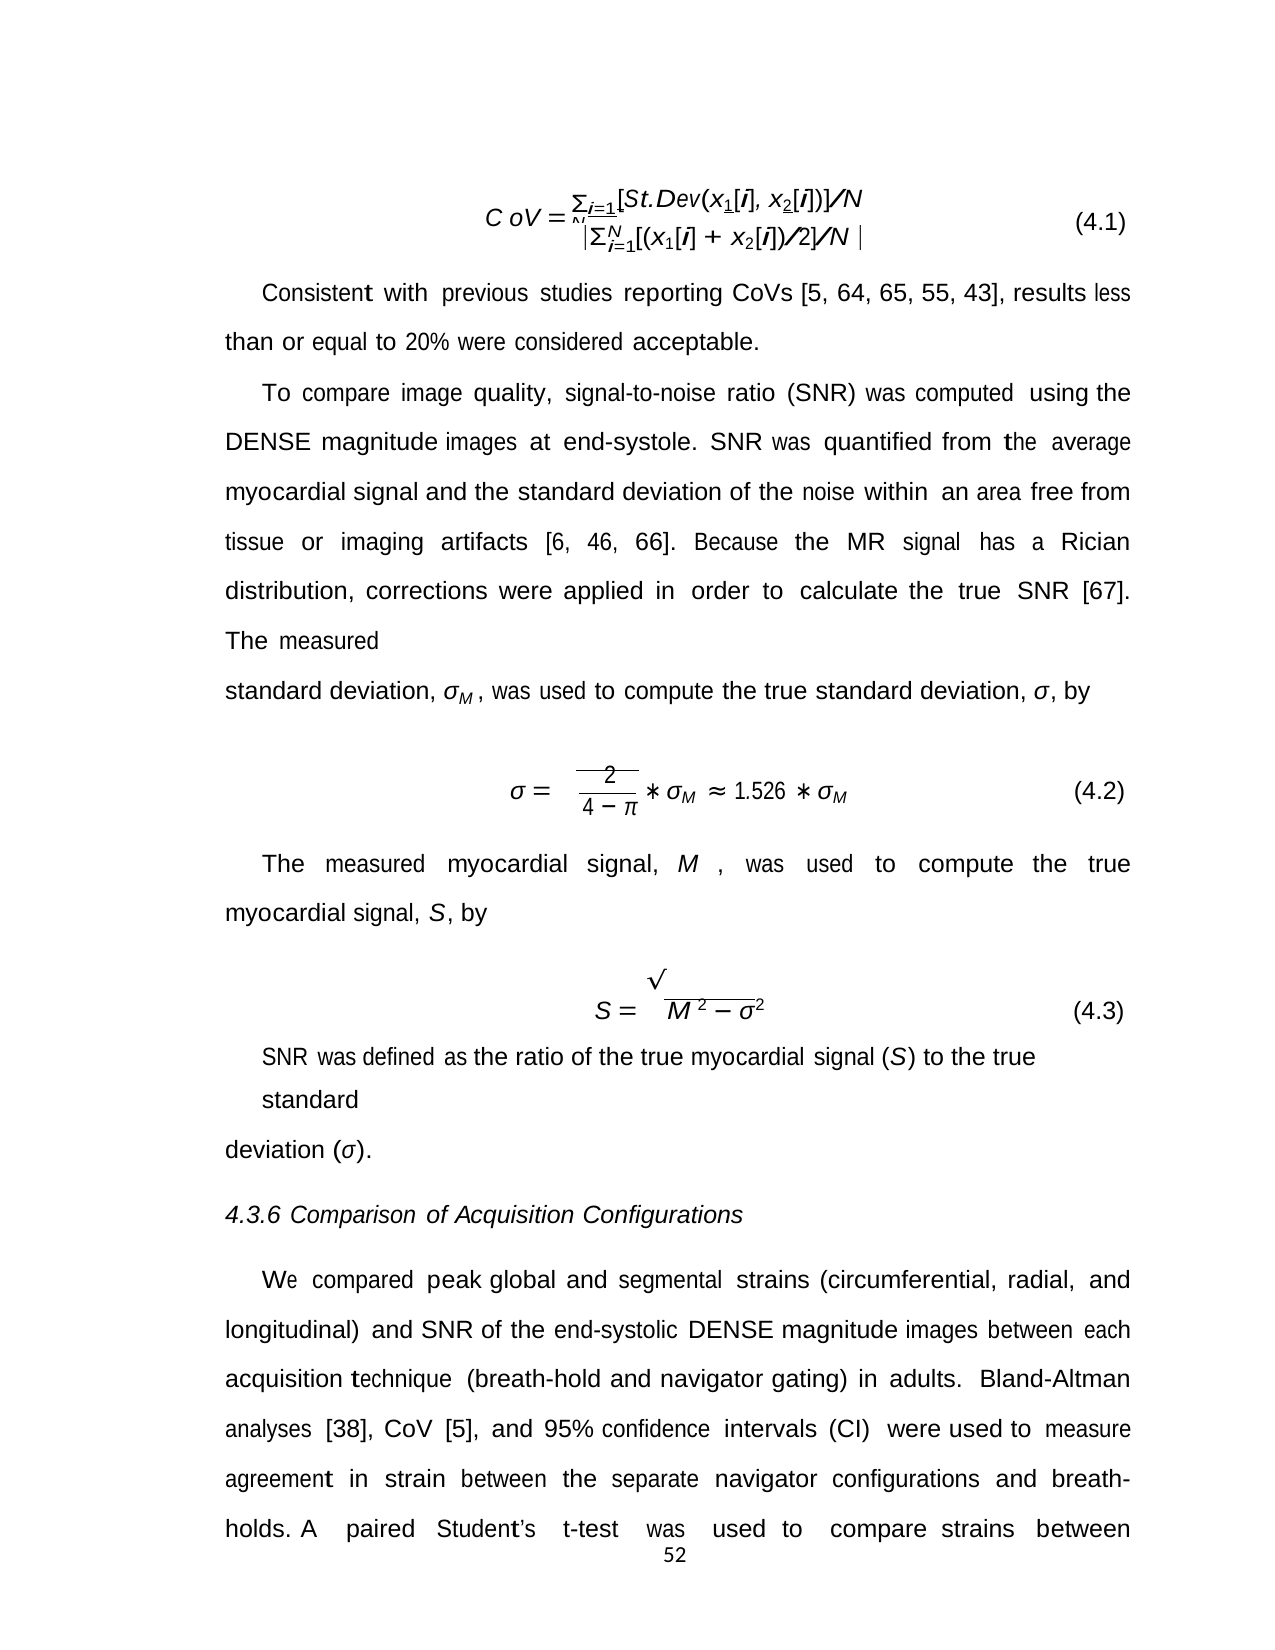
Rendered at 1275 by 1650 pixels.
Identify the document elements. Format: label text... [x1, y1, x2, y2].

text The measured myocardial signal, M , was used to compute the true myocardial signal, S, by [225, 848, 1131, 927]
text 2 [179, 760, 616, 785]
text σ = [179, 785, 551, 802]
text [225, 1265, 1131, 1542]
text 4.3.6 Comparison of Acquisition Configurations [225, 1200, 1137, 1229]
text deviation (σ). [225, 1136, 1137, 1164]
text To compare image quality, signal-to-noise ratio (SNR) was computed using the DENSE magnitude images at end-systole. SNR was quantified from the average myocardial signal and the standard deviation of the noise within an area free from tissue or imaging artifacts [6, 46, 66]. Because the MR signal has a Rician distribution, corrections were applied in order to calculate the true SNR [67]. The measured [225, 377, 1131, 655]
text (4.1) [1075, 206, 1137, 225]
text C oV = i=1[St.Dev(x1[i], x2[i])]/N [485, 184, 870, 221]
text ∗ σM ≈ 1.526 ∗ σM (4.2) [644, 772, 1137, 807]
text 4 − π [179, 802, 637, 828]
text Consistent with previous studies reporting CoVs [5, 64, 65, 55, 43], results less than or equal to 20% were considered acceptable. [225, 278, 1131, 356]
text i=1 [179, 240, 634, 255]
text standard deviation, σM , was used to compute the true standard deviation, σ, by [225, 676, 1137, 708]
text [(x1[i] + x2[i])/2]/N | [635, 225, 1137, 257]
text N [179, 225, 621, 240]
text S = √M 2 − σ2 (4.3) SNR was defined as the ratio of the true myocardial signal (S) to the true standard [262, 962, 1134, 1114]
